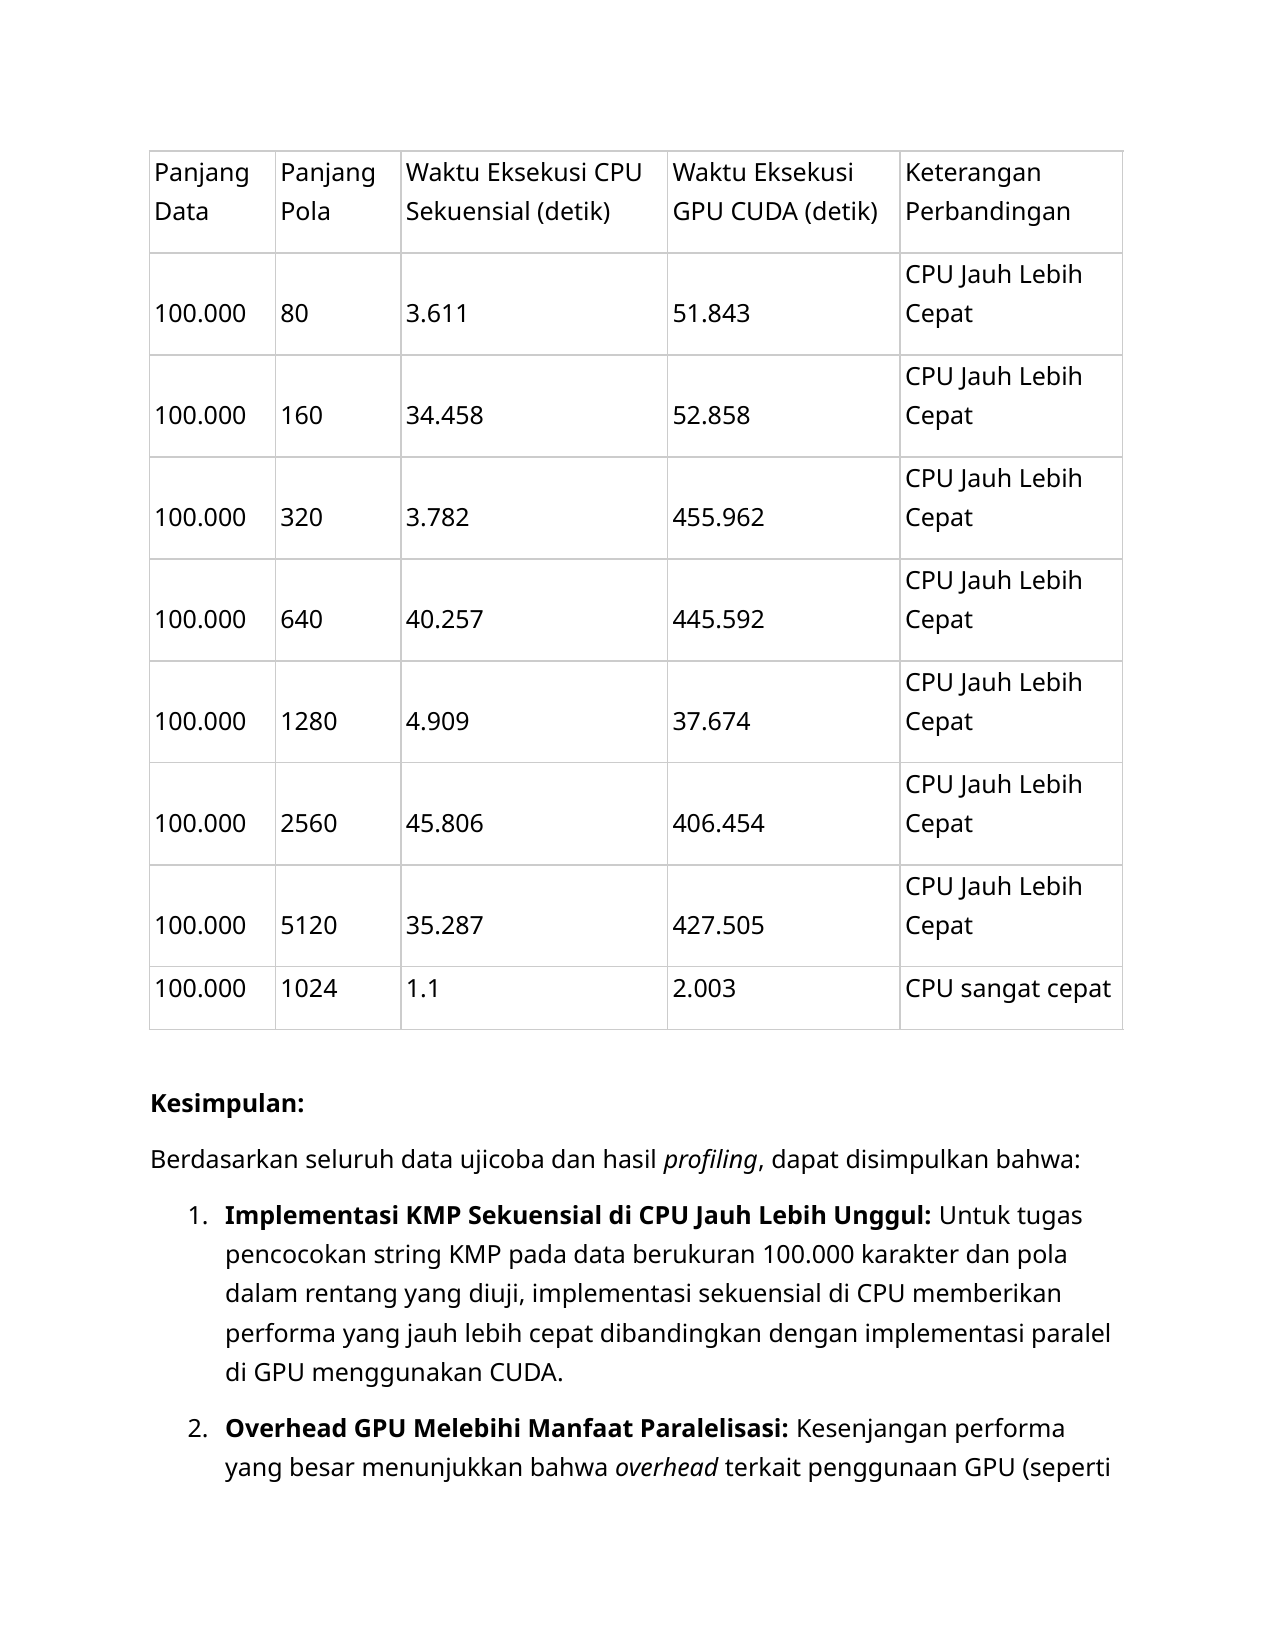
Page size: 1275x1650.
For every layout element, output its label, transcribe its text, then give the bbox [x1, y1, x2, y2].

table_cell 100.000 [150, 967, 275, 1029]
table_cell 35.287 [402, 866, 667, 966]
table_cell 45.806 [402, 763, 667, 864]
table_cell CPU Jauh Lebih Cepat [901, 866, 1122, 966]
table_cell 3.782 [402, 458, 667, 558]
table_cell CPU Jauh Lebih Cepat [901, 763, 1122, 864]
table_header Keterangan Perbandingan [901, 152, 1122, 252]
table_cell 80 [276, 254, 400, 354]
table_cell 427.505 [668, 866, 899, 966]
list Implementasi KMP Sekuensial di CPU Jauh Lebih Unggul: Untuk tugas pencocokan string KMP pada data berukuran 100.000 karakter dan pola dalam rentang yang diuji, implementasi sekuensial di CPU memberikan performa yang jauh lebih cepat dibandingkan dengan implementasi paralel di GPU menggunakan CUDA. [187, 1198, 1125, 1388]
table_header Waktu Eksekusi CPU Sekuensial (detik) [402, 152, 667, 252]
table_cell CPU Jauh Lebih Cepat [901, 254, 1122, 354]
table_cell 100.000 [150, 458, 275, 558]
table_cell 100.000 [150, 254, 275, 354]
table_header Waktu Eksekusi GPU CUDA (detik) [668, 152, 899, 252]
table_cell 100.000 [150, 866, 275, 966]
table_cell CPU sangat cepat [901, 967, 1122, 1029]
table_cell 455.962 [668, 458, 899, 558]
table_cell 1024 [276, 967, 400, 1029]
table_cell 445.592 [668, 560, 899, 660]
table_cell 3.611 [402, 254, 667, 354]
table_cell 5120 [276, 866, 400, 966]
table_cell 320 [276, 458, 400, 558]
table_cell 51.843 [668, 254, 899, 354]
table_cell 2560 [276, 763, 400, 864]
table_cell 34.458 [402, 356, 667, 456]
table_cell CPU Jauh Lebih Cepat [901, 458, 1122, 558]
table_cell 100.000 [150, 560, 275, 660]
table_cell 1280 [276, 662, 400, 762]
table_cell 100.000 [150, 662, 275, 762]
table_cell 100.000 [150, 356, 275, 456]
table_cell 1.1 [402, 967, 667, 1029]
text Kesimpulan: [150, 1086, 1125, 1120]
table_cell 40.257 [402, 560, 667, 660]
table_cell 4.909 [402, 662, 667, 762]
table_cell CPU Jauh Lebih Cepat [901, 560, 1122, 660]
table_cell CPU Jauh Lebih Cepat [901, 662, 1122, 762]
table_cell 37.674 [668, 662, 899, 762]
table_header Panjang Data [150, 152, 275, 252]
table_cell 406.454 [668, 763, 899, 864]
table_cell 160 [276, 356, 400, 456]
table_header Panjang Pola [276, 152, 400, 252]
table_cell 52.858 [668, 356, 899, 456]
table_cell 100.000 [150, 763, 275, 864]
text Berdasarkan seluruh data ujicoba dan hasil profiling, dapat disimpulkan bahwa: [150, 1142, 1125, 1176]
table_cell 2.003 [668, 967, 899, 1029]
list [187, 1410, 1125, 1483]
table_cell CPU Jauh Lebih Cepat [901, 356, 1122, 456]
table_cell 640 [276, 560, 400, 660]
